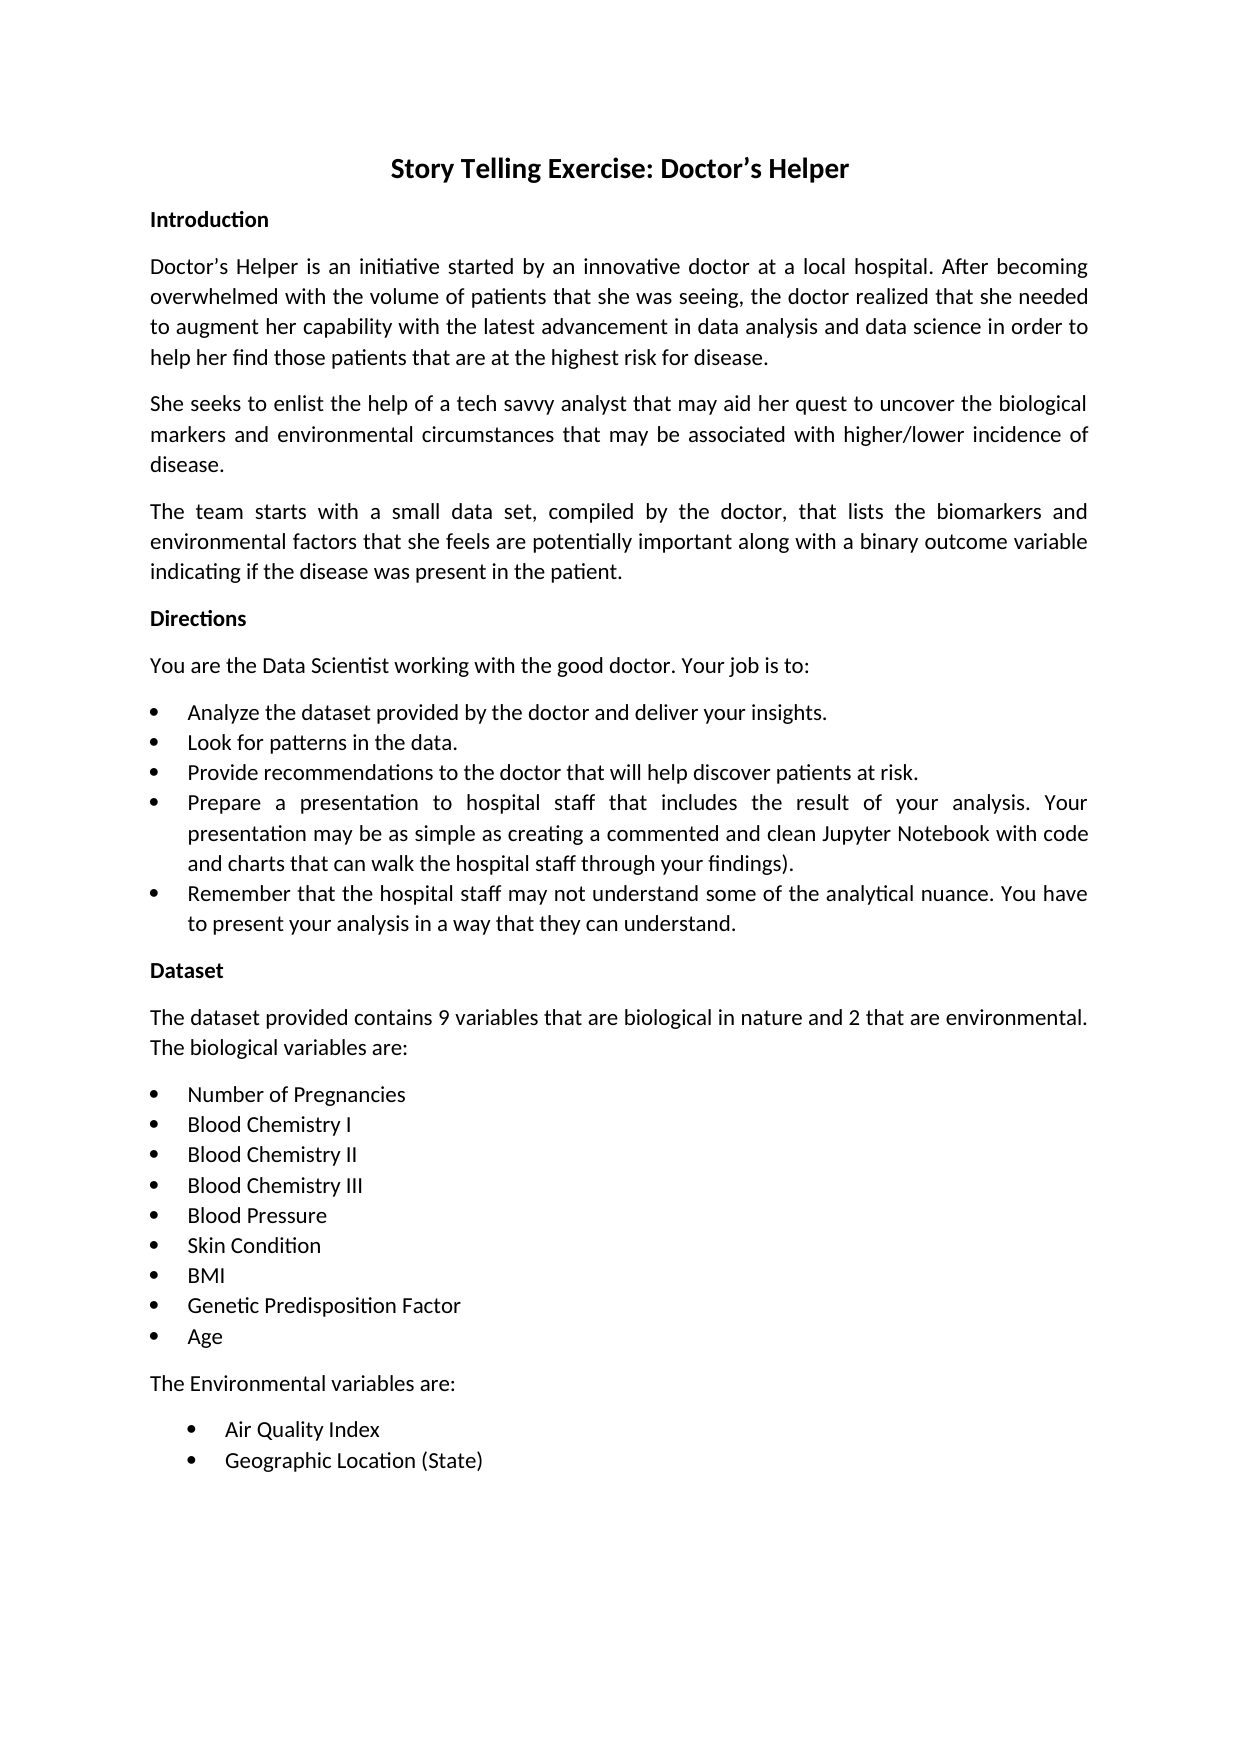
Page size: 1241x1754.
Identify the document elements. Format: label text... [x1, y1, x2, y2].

list Number of Pregnancies [150, 1080, 1090, 1108]
list Blood Chemistry I [150, 1110, 1090, 1138]
list Blood Pressure [150, 1201, 1090, 1229]
text Directions [150, 604, 1090, 632]
list Analyze the dataset provided by the doctor and deliver your insights. [150, 698, 1090, 726]
list Look for patterns in the data. [150, 728, 1090, 756]
list Genetic Predisposition Factor [150, 1292, 1090, 1319]
list Skin Condition [150, 1231, 1090, 1259]
text Doctor’s Helper is an initiative started by an innovative doctor at a local hospital. After becoming overwhelmed with the volume of patients that she was seeing, the doctor realized that she needed to augment her capability with the latest advancement in data analysis and data science in order to help her find those patients that are at the highest risk for disease. [150, 252, 1090, 371]
text Introduction [150, 205, 1090, 233]
list Air Quality Index [187, 1416, 1090, 1443]
list Provide recommendations to the doctor that will help discover patients at risk. [150, 758, 1090, 786]
list BMI [150, 1261, 1090, 1289]
text The team starts with a small data set, compiled by the doctor, that lists the biomarkers and environmental factors that she feels are potentially important along with a binary outcome variable indicating if the disease was present in the patient. [150, 497, 1090, 585]
list Geographic Location (State) [187, 1446, 1090, 1474]
text You are the Data Scientist working with the good doctor. Your job is to: [150, 651, 1090, 679]
list Prepare a presentation to hospital staff that includes the result of your analysis. Your presentation may be as simple as creating a commented and clean Jupyter Notebook with code and charts that can walk the hospital staff through your findings). [150, 788, 1090, 877]
list Blood Chemistry II [150, 1141, 1090, 1168]
list Remember that the hospital staff may not understand some of the analytical nuance. You have to present your analysis in a way that they can understand. [150, 879, 1090, 937]
text Story Telling Exercise: Doctor’s Helper [150, 150, 1090, 186]
text The dataset provided contains 9 variables that are biological in nature and 2 that are environmental. The biological variables are: [150, 1003, 1090, 1061]
text She seeks to enlist the help of a tech savvy analyst that may aid her quest to uncover the biological markers and environmental circumstances that may be associated with higher/lower incidence of disease. [150, 389, 1090, 478]
list Blood Chemistry III [150, 1171, 1090, 1199]
list Age [150, 1322, 1090, 1350]
text The Environmental variables are: [150, 1369, 1090, 1397]
text Dataset [150, 956, 1090, 984]
